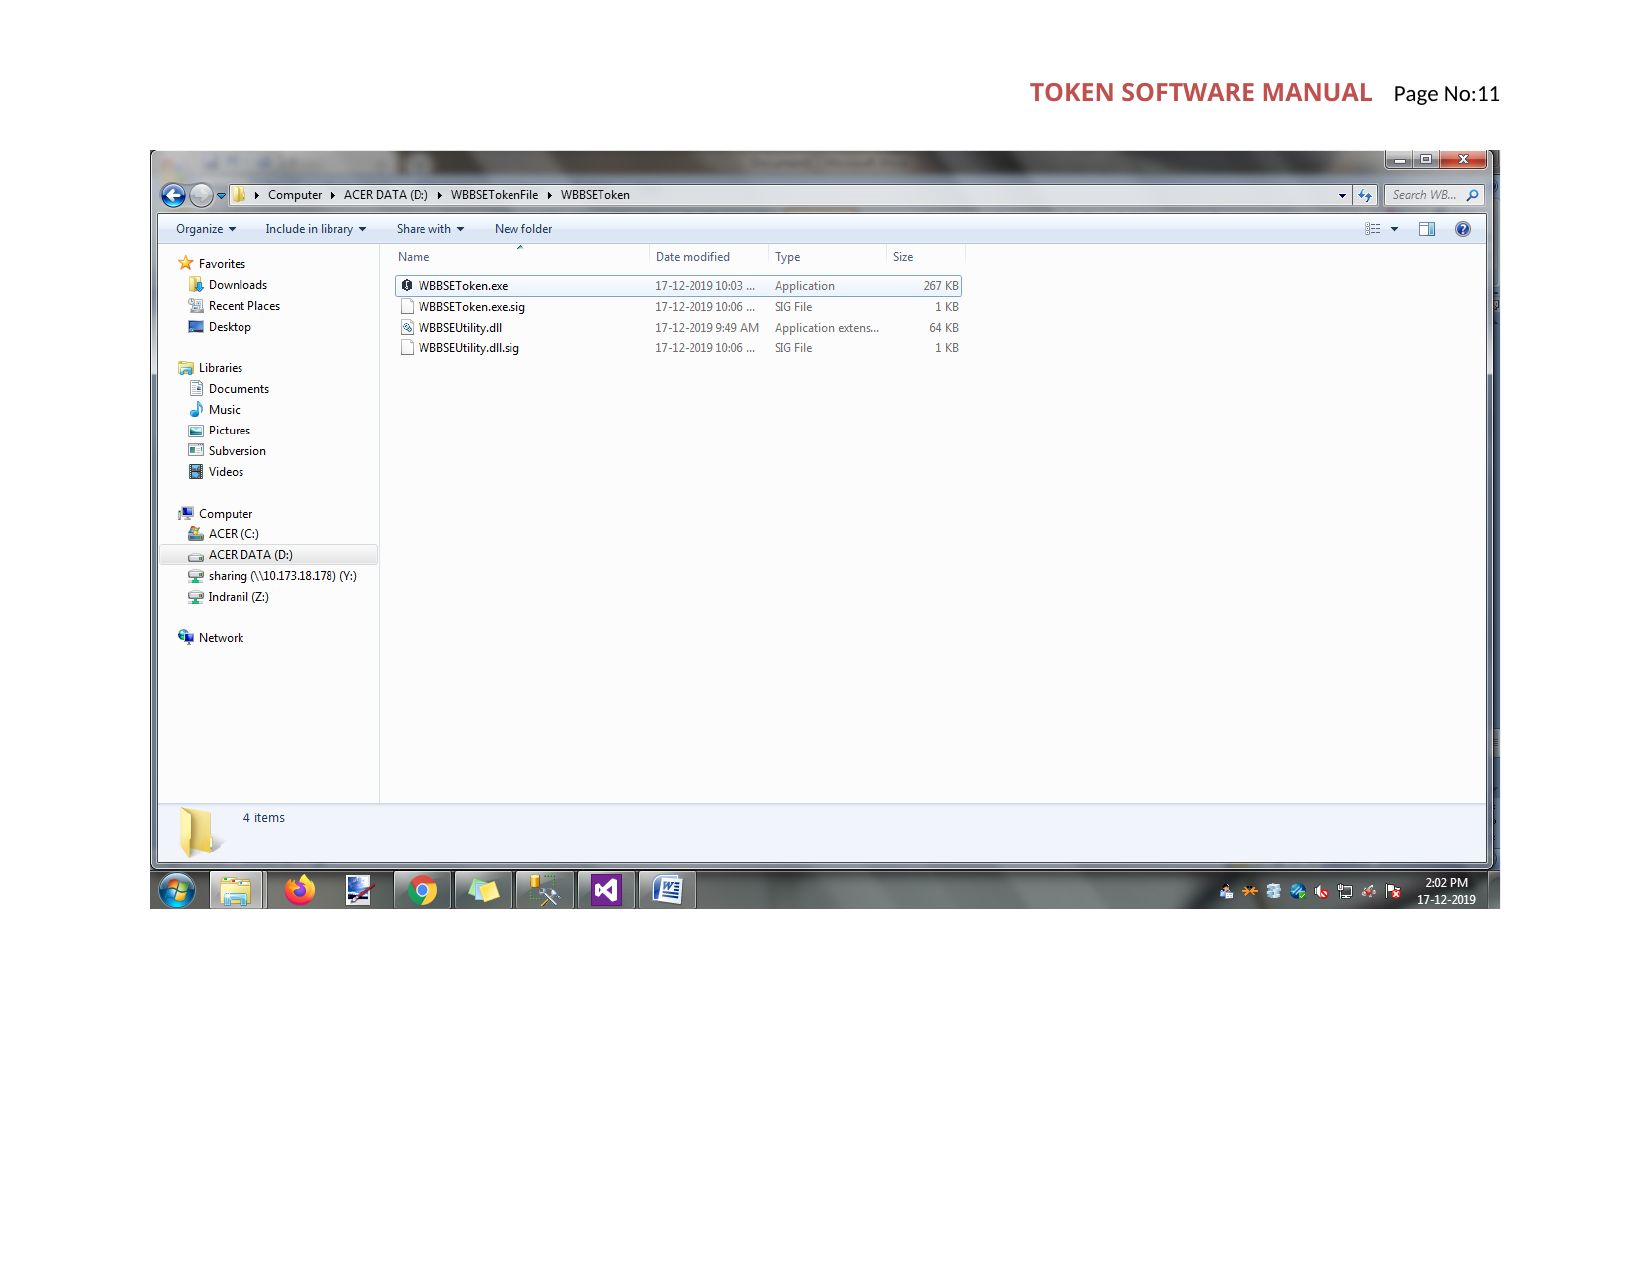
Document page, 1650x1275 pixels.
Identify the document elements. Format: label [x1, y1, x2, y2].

picture [150, 150, 1500, 909]
